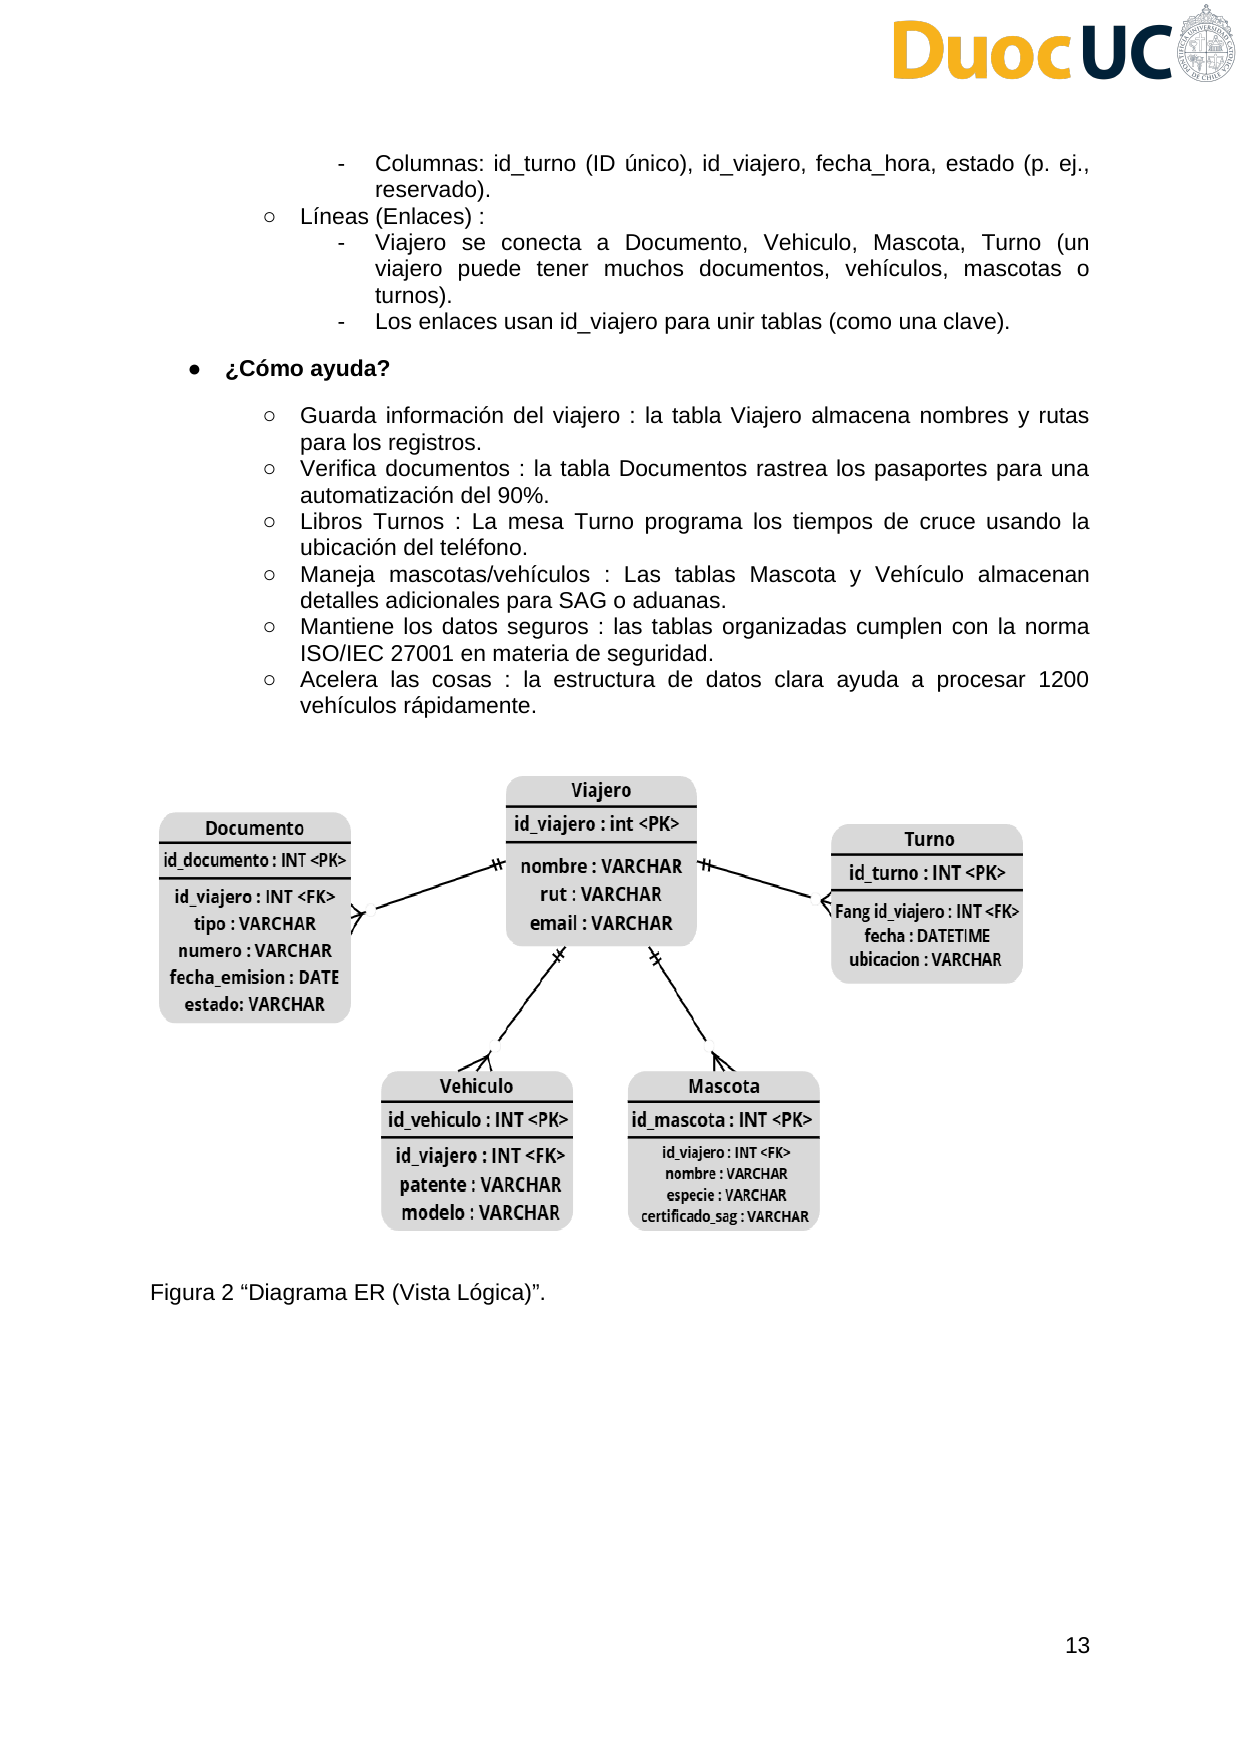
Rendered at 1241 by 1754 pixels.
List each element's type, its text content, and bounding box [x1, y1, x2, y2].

list Verifica documentos : la tabla Documentos rastrea los pasaportes para una automatización del 90%. [262, 455, 1090, 508]
list Viajero se conecta a Documento, Vehiculo, Mascota, Turno (un viajero puede tener muchos documentos, vehículos, mascotas o turnos). [337, 229, 1090, 308]
picture [889, 0, 1240, 87]
list Acelera las cosas : la estructura de datos clara ayuda a procesar 1200 vehículos rápidamente. [262, 666, 1090, 719]
list ¿Cómo ayuda? [187, 355, 1090, 382]
list Maneja mascotas/vehículos : Las tablas Mascota y Vehículo almacenan detalles adicionales para SAG o aduanas. [262, 561, 1090, 613]
list Los enlaces usan id_viajero para unir tablas (como una clave). [337, 308, 1090, 334]
text Figura 2 “Diagrama ER (Vista Lógica)”. [150, 1279, 1090, 1305]
list Libros Turnos : La mesa Turno programa los tiempos de cruce usando la ubicación del teléfono. [262, 508, 1090, 561]
list Columnas: id_turno (ID único), id_viajero, fecha_hora, estado (p. ej., reservado). [337, 150, 1090, 203]
list Líneas (Enlaces) : [262, 203, 1090, 229]
list Guarda información del viajero : la tabla Viajero almacena nombres y rutas para los registros. [262, 402, 1090, 455]
list Mantiene los datos seguros : las tablas organizadas cumplen con la norma ISO/IEC 27001 en materia de seguridad. [262, 613, 1090, 666]
picture [150, 743, 1034, 1258]
